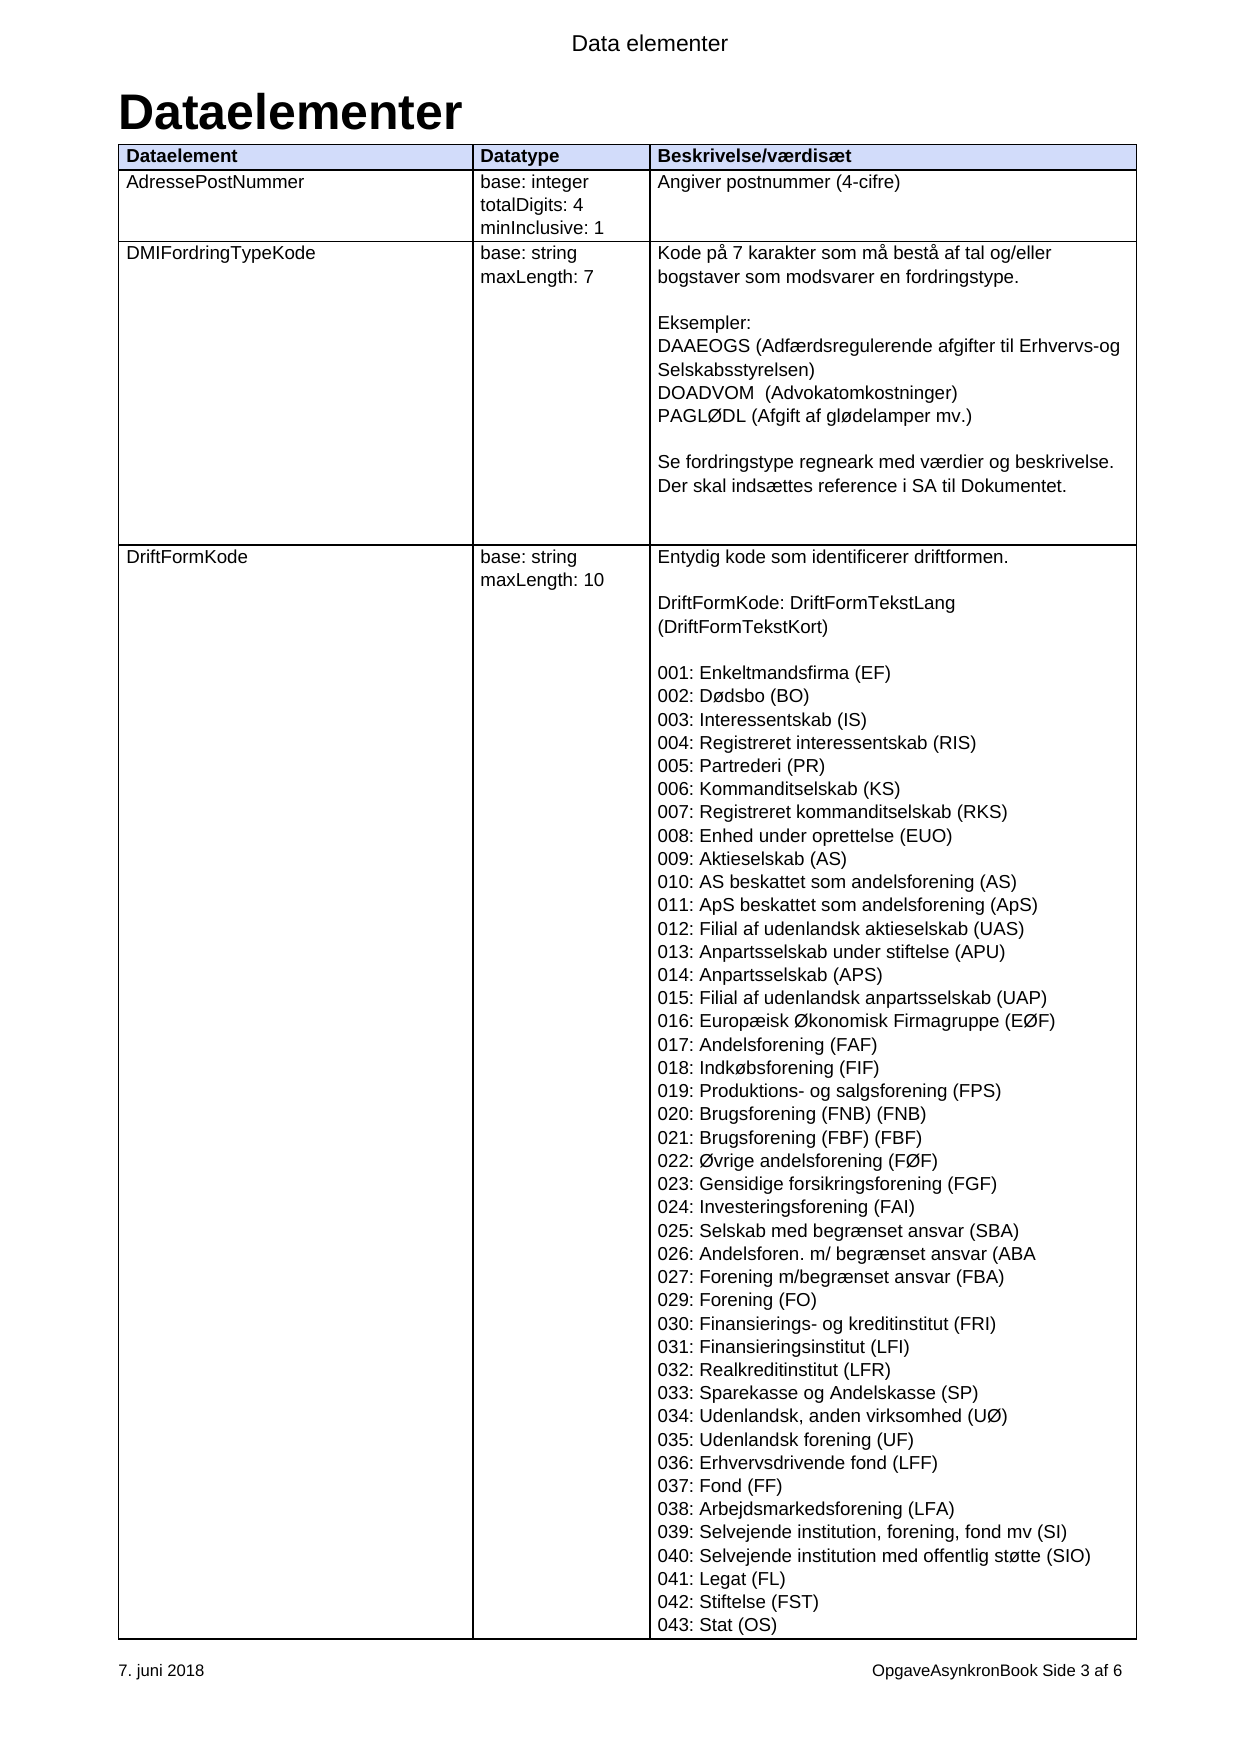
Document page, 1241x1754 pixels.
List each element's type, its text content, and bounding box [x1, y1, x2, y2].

table_cell DriftFormKode [119, 546, 472, 1638]
table_cell base: string maxLength: 7 [474, 242, 649, 544]
table_cell AdressePostNummer [119, 171, 472, 241]
table_header Datatype [474, 145, 649, 169]
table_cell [474, 546, 649, 1638]
table_cell DMIFordringTypeKode [119, 242, 472, 544]
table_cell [651, 546, 1136, 1638]
table_header Beskrivelse/værdisæt [651, 145, 1136, 169]
table_header Dataelement [119, 145, 472, 169]
table_cell Kode på 7 karakter som må bestå af tal og/eller bogstaver som modsvarer en fordringstype. Eksempler: DAAEOGS (Adfærdsregulerende afgifter til Erhvervs-og Selskabsstyrelsen) DOADVOM (Advokatomkostninger) PAGLØDL (Afgift af glødelamper mv.) Se fordringstype regneark med værdier og beskrivelse. Der skal indsættes reference i SA til Dokumentet. [651, 242, 1136, 544]
table_cell base: integer totalDigits: 4 minInclusive: 1 [474, 171, 649, 241]
table_cell Angiver postnummer (4-cifre) [651, 171, 1136, 241]
text Dataelementer [118, 82, 1181, 140]
